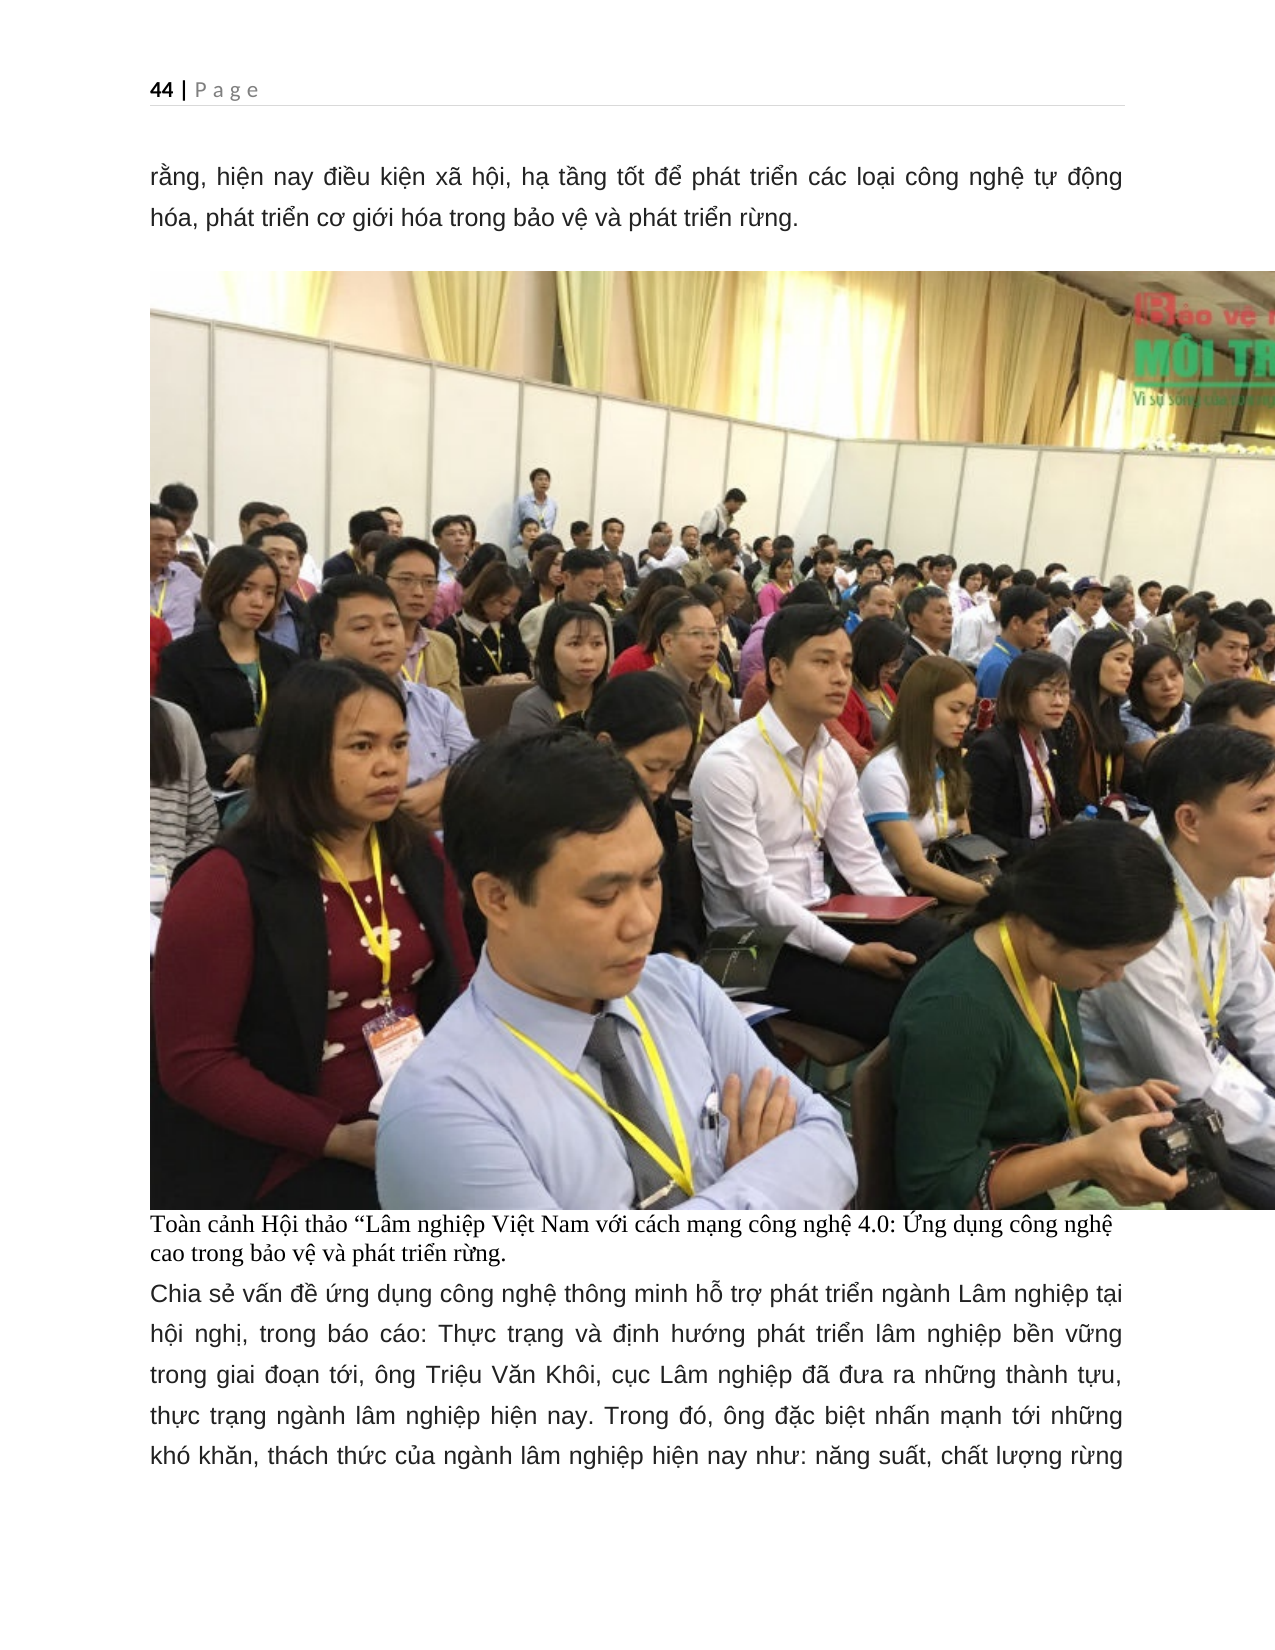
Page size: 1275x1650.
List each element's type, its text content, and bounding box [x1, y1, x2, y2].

picture [150, 271, 1275, 1210]
text Toàn cảnh Hội thảo “Lâm nghiệp Việt Nam với cách mạng công nghệ 4.0: Ứng dụng công nghệ cao trong bảo vệ và phát triển rừng. [150, 1210, 1125, 1267]
